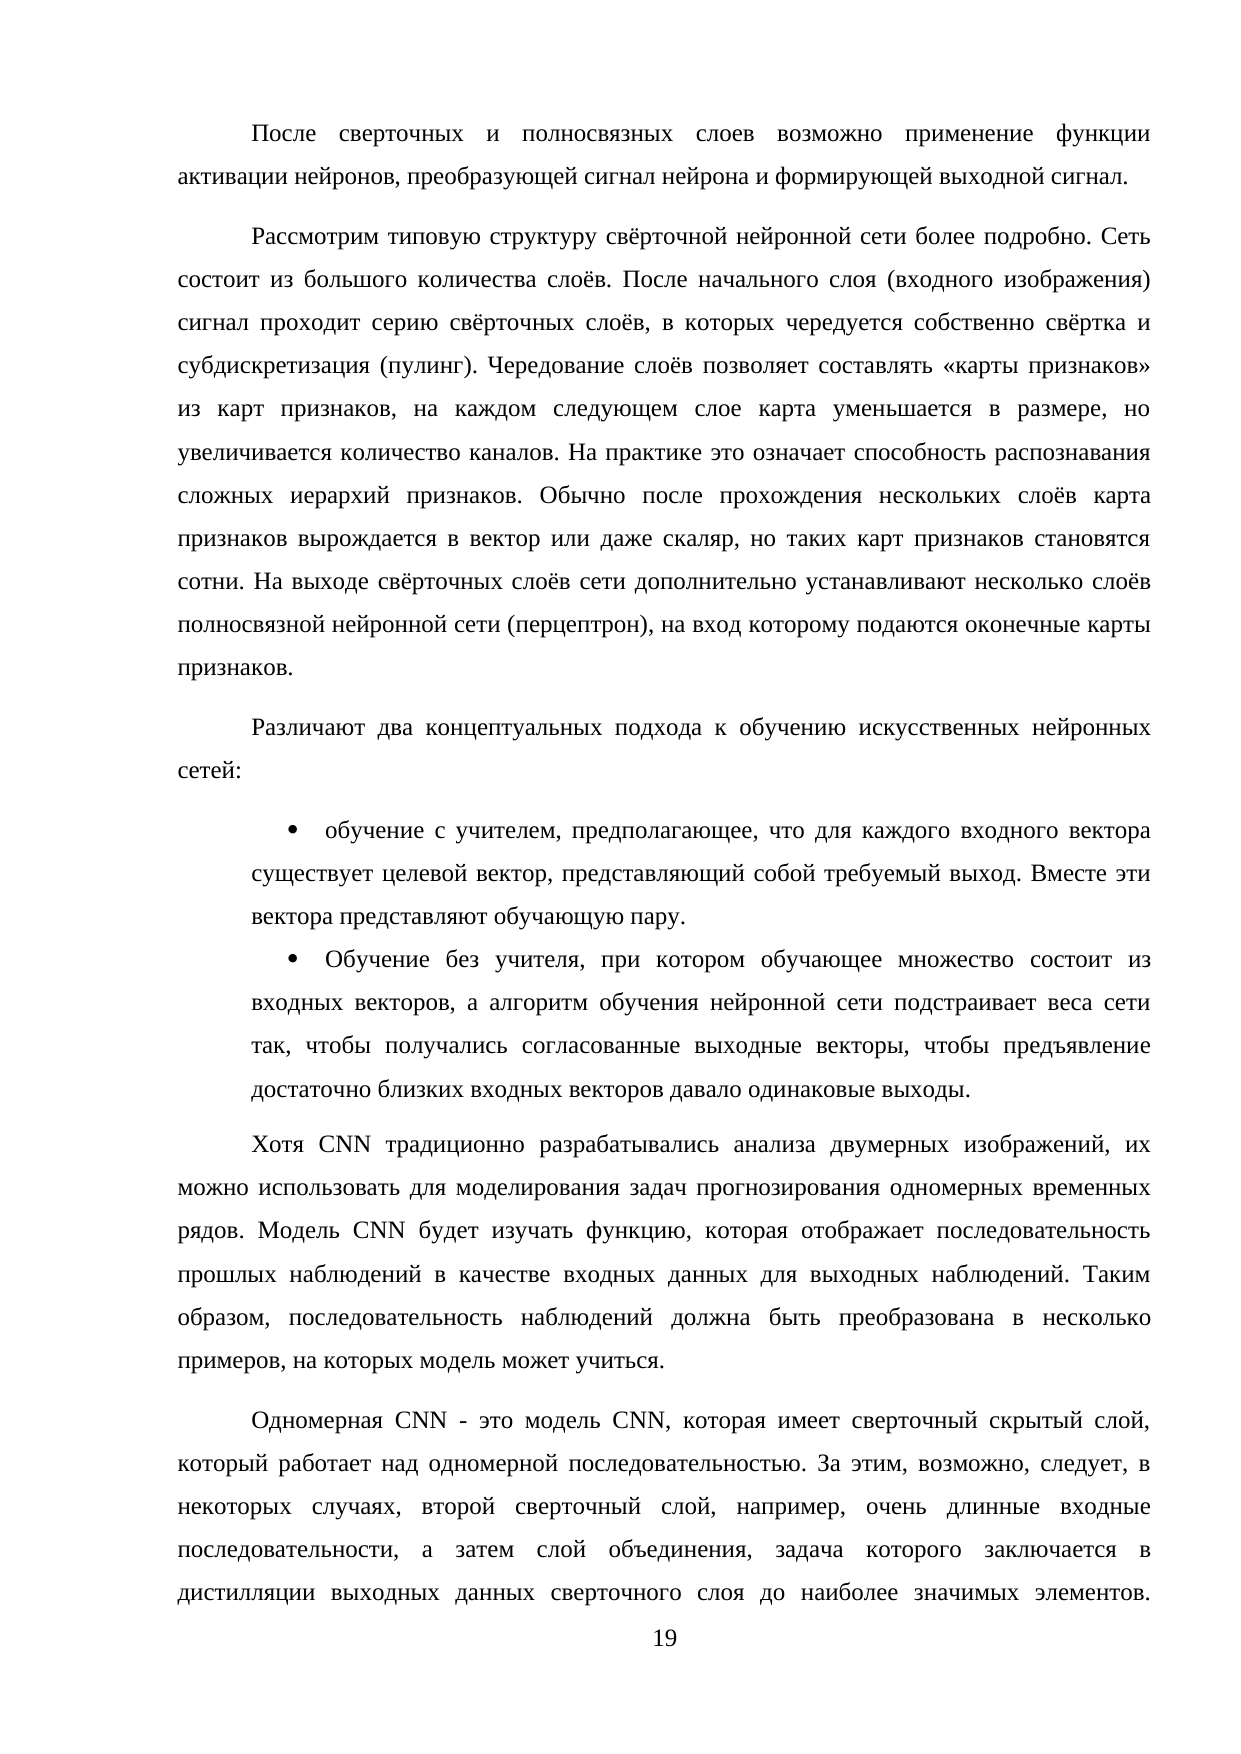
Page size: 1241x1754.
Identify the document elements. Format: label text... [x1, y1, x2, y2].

text Различают два концептуальных подхода к обучению искусственных нейронных сетей: [177, 712, 1152, 784]
text Рассмотрим типовую структуру свёрточной нейронной сети более подробно. Сеть состоит из большого количества слоёв. После начального слоя (входного изображения) сигнал проходит серию свёрточных слоёв, в которых чередуется собственно свёртка и субдискретизация (пулинг). Чередование слоёв позволяет составлять «карты признаков» из карт признаков, на каждом следующем слое карта уменьшается в размере, но увеличивается количество каналов. На практике это означает способность распознавания сложных иерархий признаков. Обычно после прохождения нескольких слоёв карта признаков вырождается в вектор или даже скаляр, но таких карт признаков становятся сотни. На выходе свёрточных слоёв сети дополнительно устанавливают несколько слоёв полносвязной нейронной сети (перцептрон), на вход которому подаются оконечные карты признаков. [177, 221, 1152, 681]
text Обучение без учителя, при котором обучающее множество состоит из входных векторов, а алгоритм обучения нейронной сети подстраивает веса сети так, чтобы получались согласованные выходные векторы, чтобы предъявление достаточно близких входных векторов давало одинаковые выходы. [251, 944, 1152, 1102]
text Хотя CNN традиционно разрабатывались анализа двумерных изображений, их можно использовать для моделирования задач прогнозирования одномерных временных рядов. Модель CNN будет изучать функцию, которая отображает последовательность прошлых наблюдений в качестве входных данных для выходных наблюдений. Таким образом, последовательность наблюдений должна быть преобразована в несколько примеров, на которых модель может учиться. [177, 1129, 1152, 1374]
text обучение с учителем, предполагающее, что для каждого входного вектора существует целевой вектор, представляющий собой требуемый выход. Вместе эти вектора представляют обучающую пару. [251, 815, 1152, 930]
text После сверточных и полносвязных слоев возможно применение функции активации нейронов, преобразующей сигнал нейрона и формирующей выходной сигнал. [177, 118, 1152, 190]
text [177, 1405, 1152, 1606]
